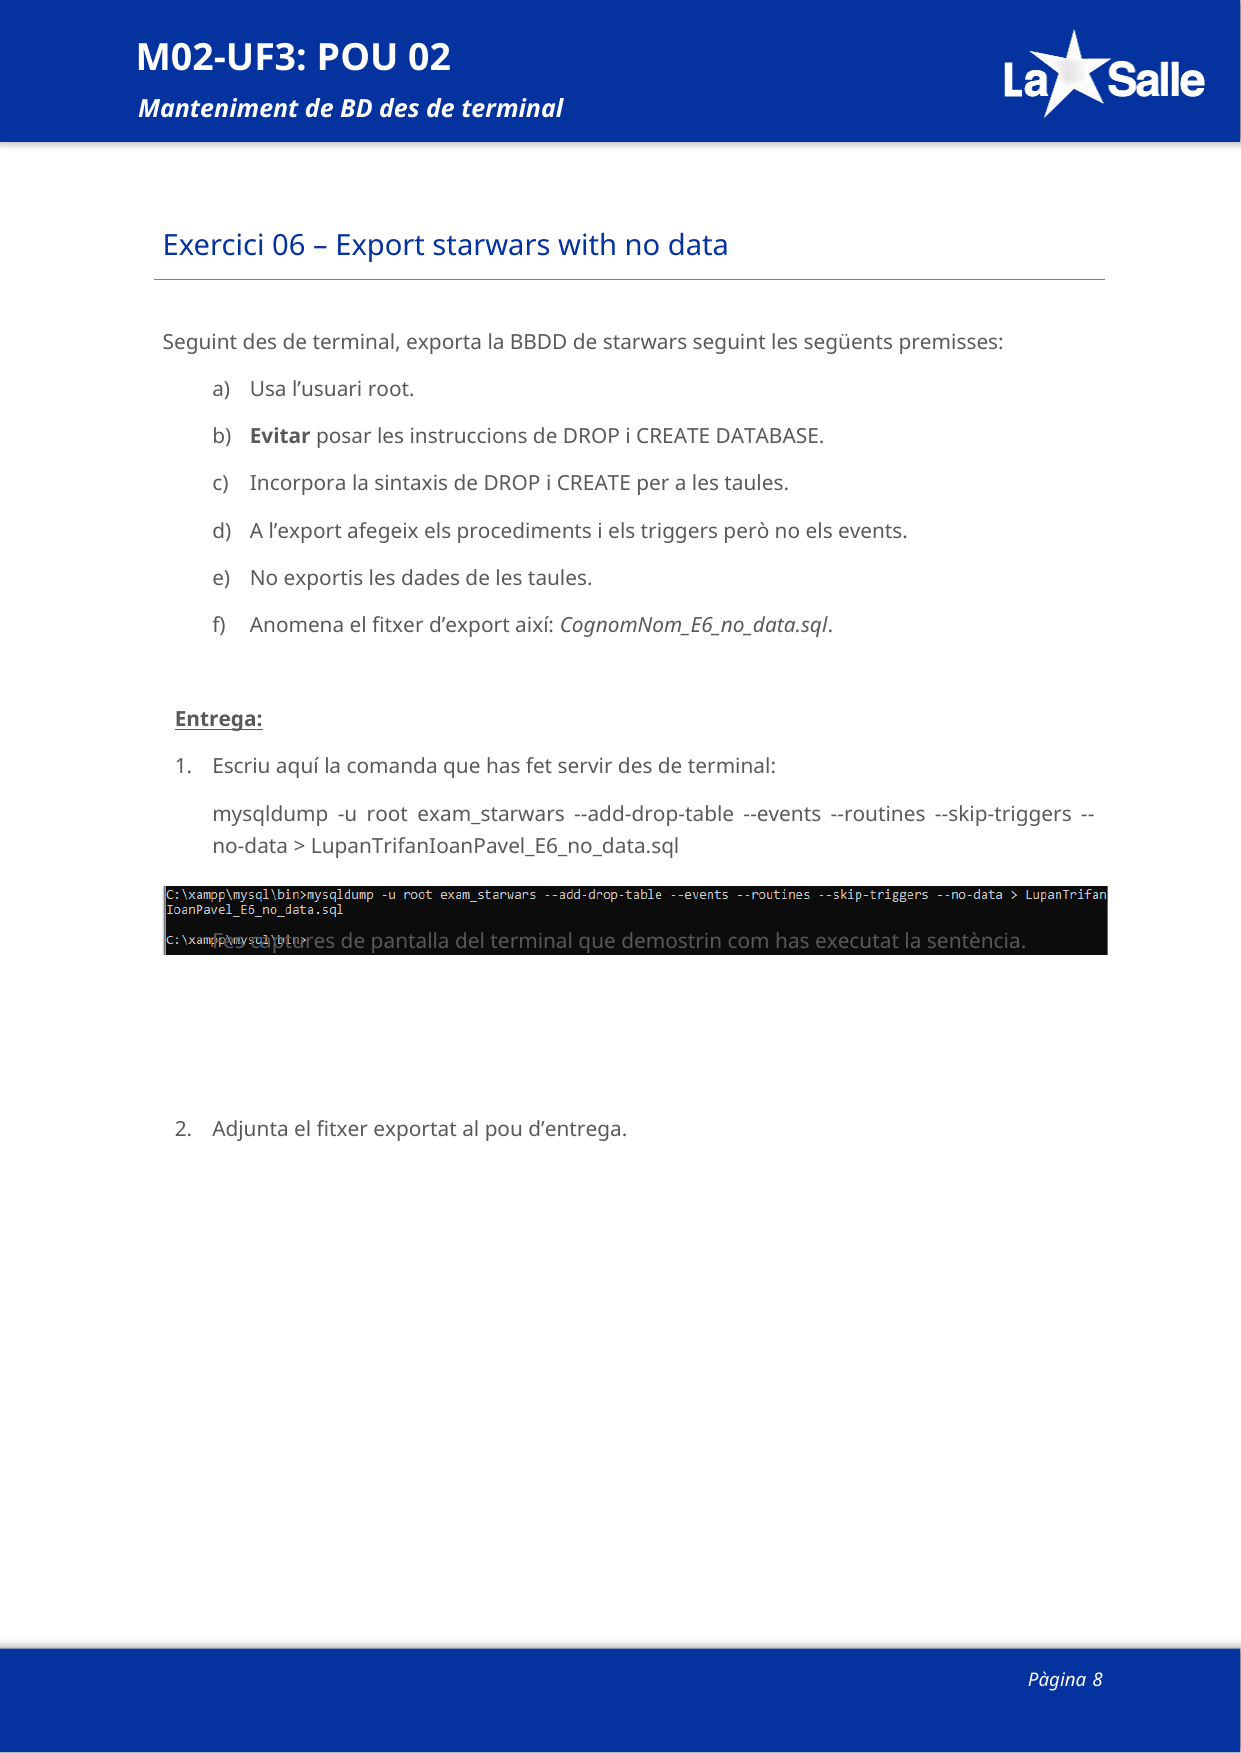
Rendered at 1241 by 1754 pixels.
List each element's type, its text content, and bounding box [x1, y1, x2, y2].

list Adjunta el fitxer exportat al pou d’entrega. [174, 1114, 1096, 1143]
list No exportis les dades de les taules. [212, 563, 1096, 591]
list Escriu aquí la comanda que has fet servir des de terminal: [174, 752, 1096, 780]
list Fes captures de pantalla del terminal que demostrin com has executat la sentència. [212, 926, 1096, 954]
list Incorpora la sintaxis de DROP i CREATE per a les taules. [212, 468, 1096, 497]
list mysqldump -u root exam_starwars --add-drop-table --events --routines --skip-triggers --no-data > LupanTrifanIoanPavel_E6_no_data.sql [212, 799, 1096, 860]
list Seguint des de terminal, exporta la BBDD de starwars seguint les següents premisses: [162, 327, 1096, 355]
picture [162, 886, 1108, 955]
list Usa l’usuari root. [212, 374, 1096, 403]
list Evitar posar les instruccions de DROP i CREATE DATABASE. [212, 421, 1096, 450]
title Exercici 06 – Export starwars with no data [153, 224, 1104, 279]
list Entrega: [174, 704, 1096, 733]
picture [995, 22, 1214, 124]
list Anomena el fitxer d’export així: CognomNom_E6_no_data.sql. [212, 610, 1096, 638]
list A l’export afegeix els procediments i els triggers però no els events. [212, 516, 1096, 544]
